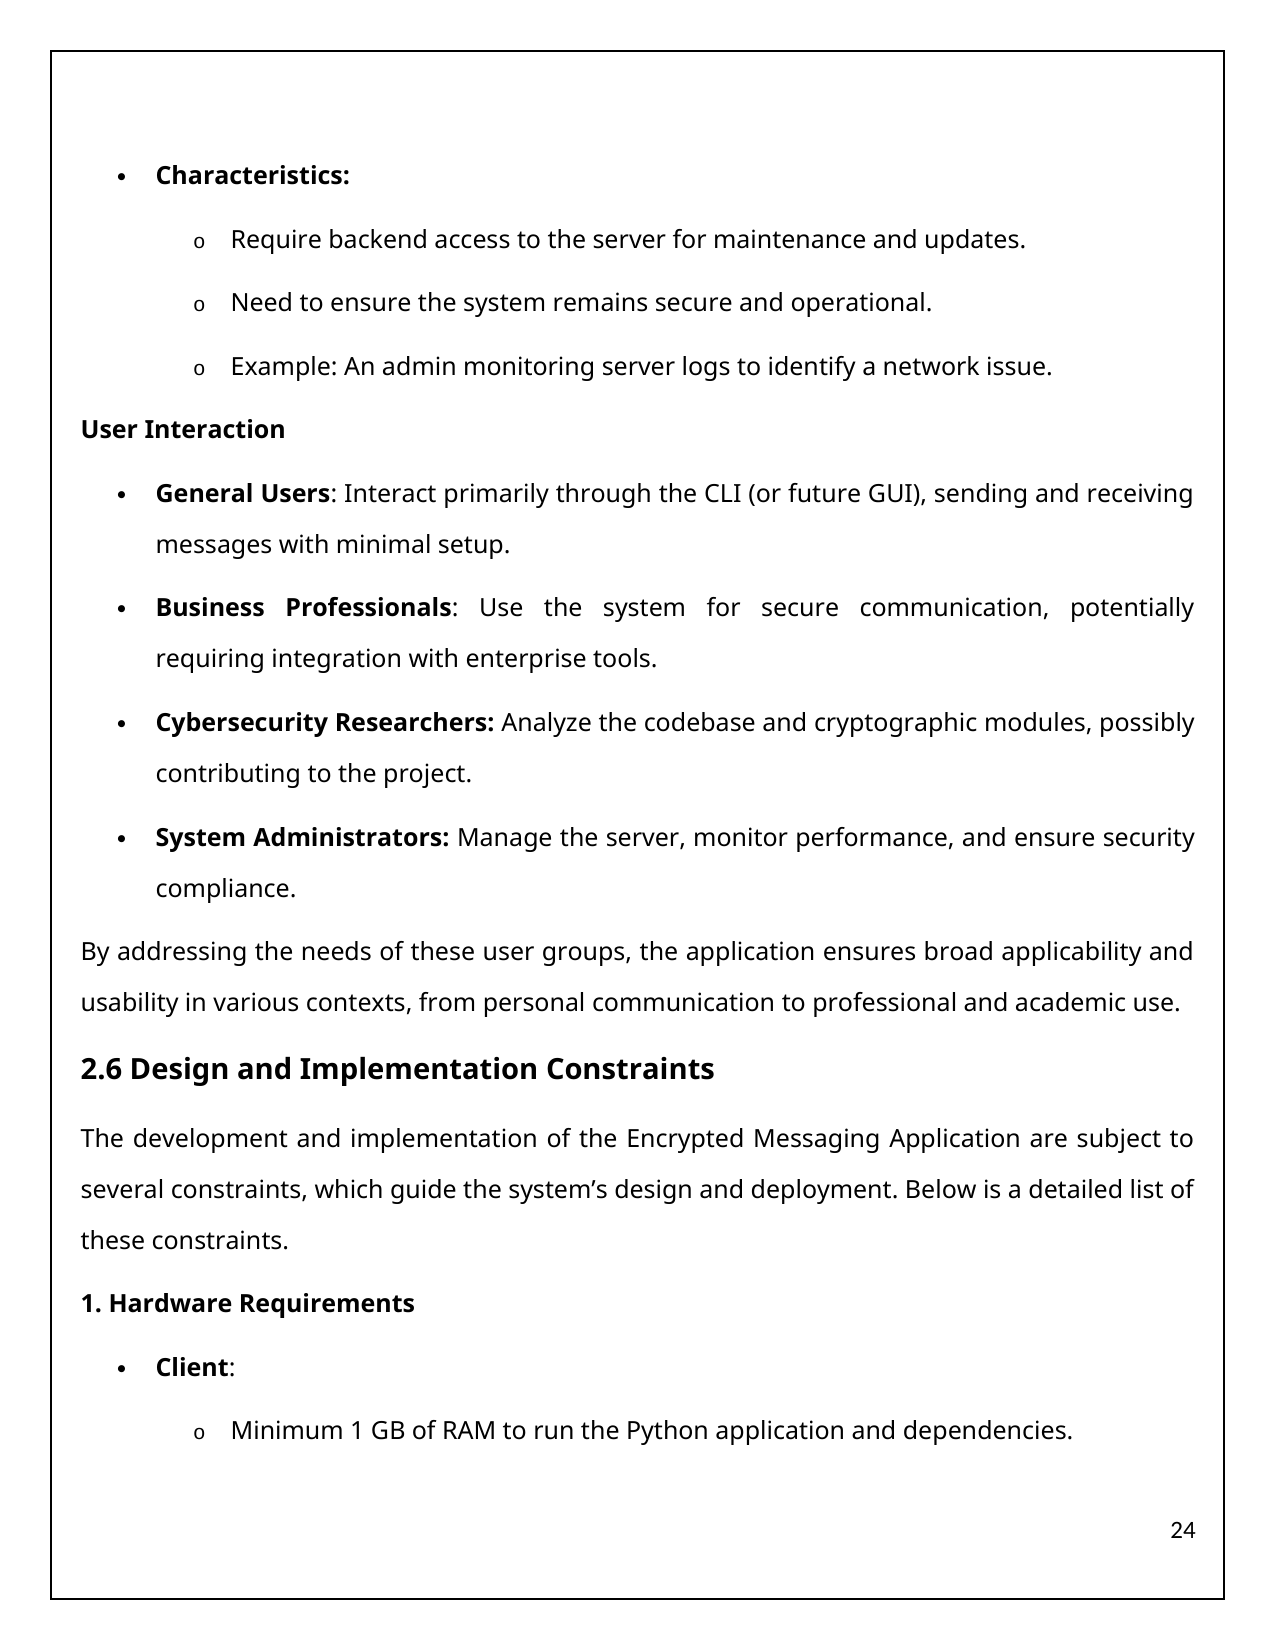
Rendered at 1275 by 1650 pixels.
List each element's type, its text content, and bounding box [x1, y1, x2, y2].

subtitle Characteristics: [118, 158, 1195, 192]
subtitle By addressing the needs of these user groups, the application ensures broad applicability and usability in various contexts, from personal communication to professional and academic use. [80, 934, 1195, 1019]
subtitle Need to ensure the system remains secure and operational. [193, 285, 1195, 319]
subtitle Require backend access to the server for maintenance and updates. [193, 221, 1195, 255]
subtitle Example: An admin monitoring server logs to identify a network issue. [193, 348, 1195, 382]
subtitle General Users: Interact primarily through the CLI (or future GUI), sending and receiving messages with minimal setup. [118, 475, 1195, 561]
subtitle The development and implementation of the Encrypted Messaging Application are subject to several constraints, which guide the system’s design and deployment. Below is a detailed list of these constraints. [80, 1120, 1195, 1256]
subtitle User Interaction [80, 412, 1195, 446]
subtitle System Administrators: Manage the server, monitor performance, and ensure security compliance. [118, 819, 1195, 904]
subtitle Business Professionals: Use the system for secure communication, potentially requiring integration with enterprise tools. [118, 590, 1195, 675]
subtitle Minimum 1 GB of RAM to run the Python application and dependencies. [193, 1413, 1195, 1447]
subtitle Client: [118, 1349, 1195, 1383]
subtitle Cybersecurity Researchers: Analyze the codebase and cryptographic modules, possibly contributing to the project. [118, 704, 1195, 790]
subtitle 1. Hardware Requirements [80, 1286, 1195, 1320]
subtitle 2.6 Design and Implementation Constraints [80, 1048, 1195, 1088]
